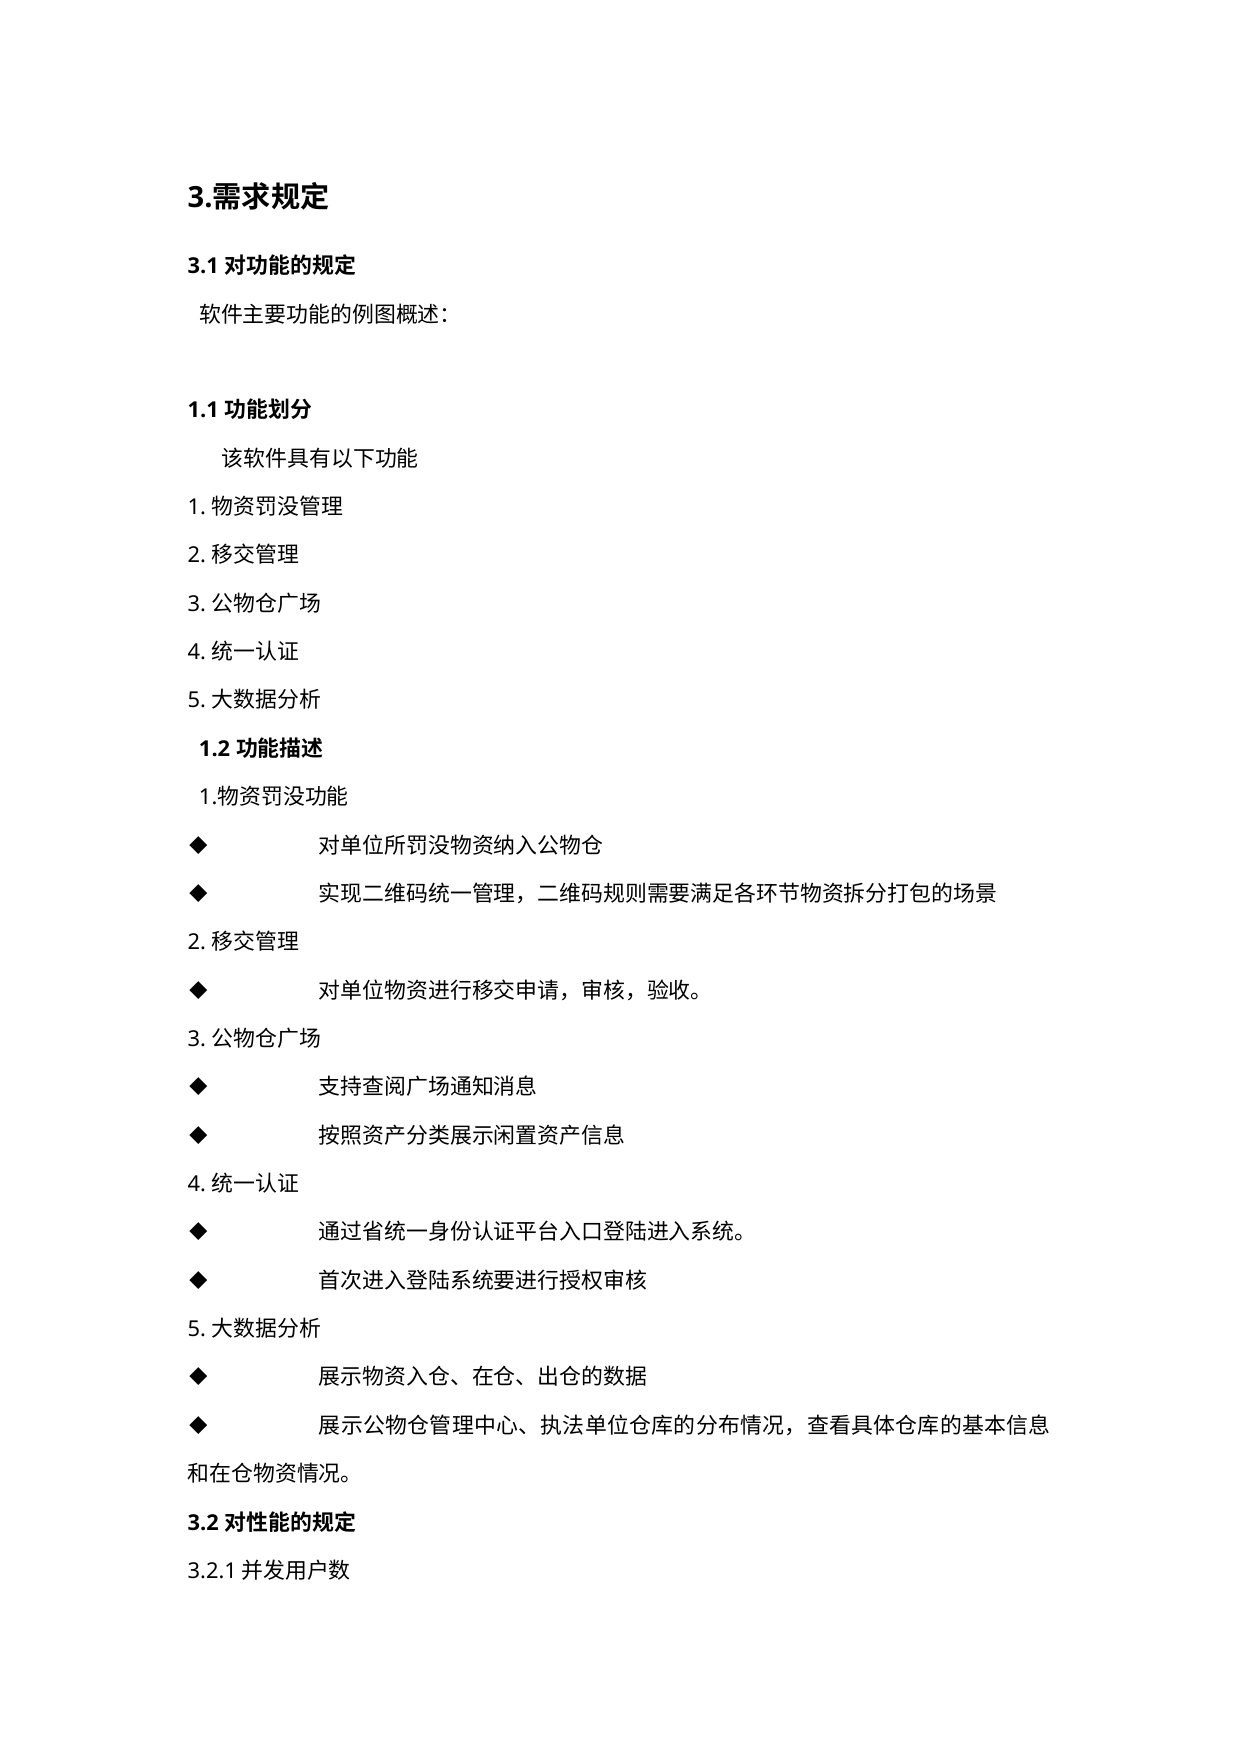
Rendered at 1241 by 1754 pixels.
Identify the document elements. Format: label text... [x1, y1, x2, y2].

list 移交管理 [187, 924, 1053, 956]
text 1.1 功能划分 [187, 392, 1053, 425]
list 3.2 对性能的规定 [187, 1504, 1053, 1537]
text 3.需求规定 [187, 162, 1053, 227]
text 3.1 对功能的规定 [187, 248, 1053, 281]
list 公物仓广场 [187, 586, 1053, 618]
list 展示公物仓管理中心、执法单位仓库的分布情况，查看具体仓库的基本信息和在仓物资情况。 [187, 1407, 1053, 1488]
list 统一认证 [187, 1166, 1053, 1198]
list 支持查阅广场通知消息 [187, 1069, 1053, 1101]
list 对单位物资进行移交申请，审核，验收。 [187, 972, 1053, 1005]
text 该软件具有以下功能 [187, 441, 1053, 473]
list 通过省统一身份认证平台入口登陆进入系统。 [187, 1214, 1053, 1246]
list 公物仓广场 [187, 1021, 1053, 1053]
list 实现二维码统一管理，二维码规则需要满足各环节物资拆分打包的场景 [187, 876, 1053, 908]
list 物资罚没管理 [187, 489, 1053, 521]
text 1.2 功能描述 [187, 731, 1053, 763]
list 按照资产分类展示闲置资产信息 [187, 1117, 1053, 1150]
list 首次进入登陆系统要进行授权审核 [187, 1262, 1053, 1295]
list 对单位所罚没物资纳入公物仓 [187, 827, 1053, 860]
list 统一认证 [187, 634, 1053, 666]
text 软件主要功能的例图概述： [187, 296, 1053, 329]
list 大数据分析 [187, 1311, 1053, 1343]
list 3.2.1并发用户数 [187, 1553, 1053, 1585]
list 移交管理 [187, 537, 1053, 570]
text 1.物资罚没功能 [187, 779, 1053, 811]
list 大数据分析 [187, 682, 1053, 715]
list 展示物资入仓、在仓、出仓的数据 [187, 1359, 1053, 1391]
